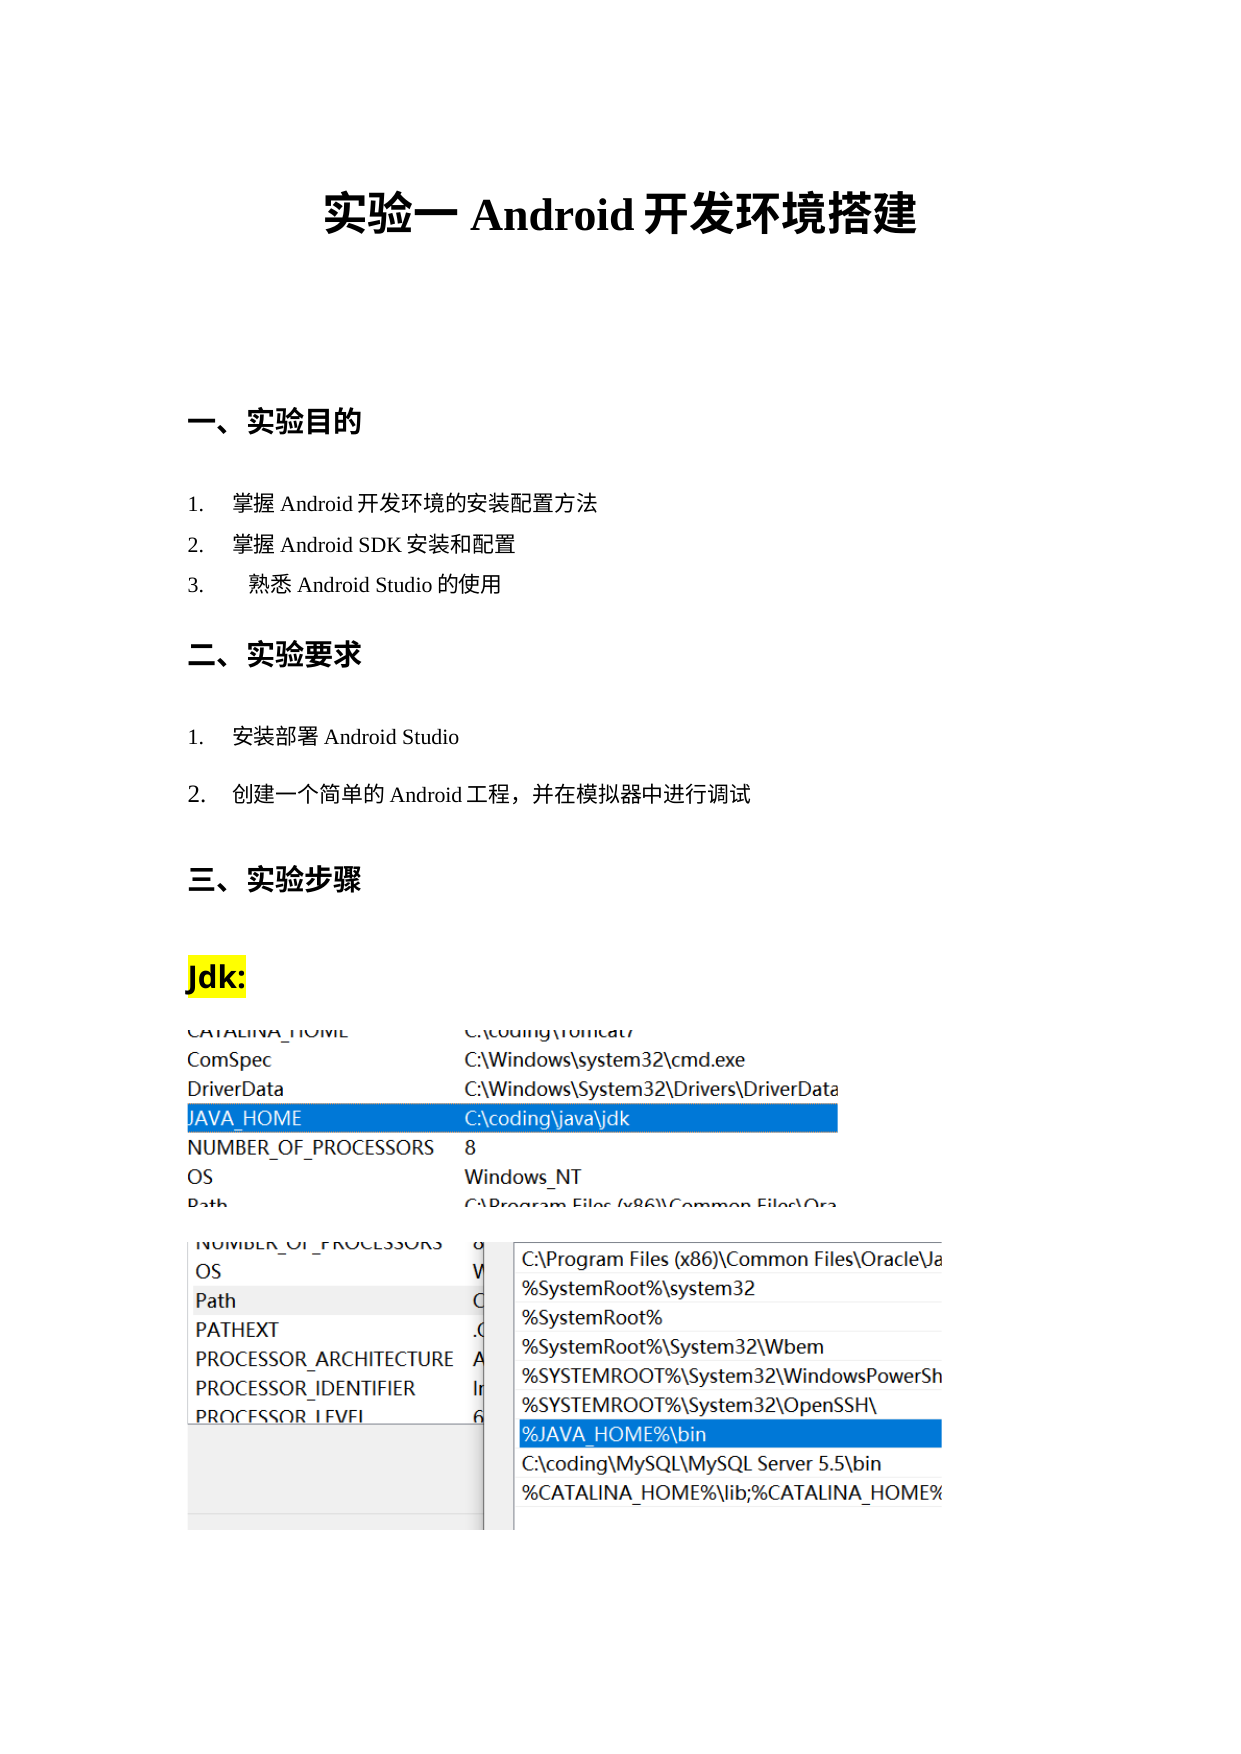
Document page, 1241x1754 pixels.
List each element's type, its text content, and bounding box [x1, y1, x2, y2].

subtitle 三、实验步骤 [187, 845, 1053, 910]
list 熟悉Android Studio的使用 [187, 567, 1053, 599]
list 安装部署Android Studio [187, 718, 1053, 751]
subtitle 实验一 Android开发环境搭建 [187, 162, 1053, 259]
picture [187, 1030, 838, 1207]
list 掌握Android开发环境的安装配置方法 [187, 486, 1053, 518]
list Jdk: [187, 944, 1053, 1009]
picture [187, 1242, 942, 1530]
list 创建一个简单的Android工程，并在模拟器中进行调试 [187, 759, 1053, 824]
list 掌握Android SDK安装和配置 [187, 526, 1053, 559]
subtitle 一、实验目的 [187, 387, 1053, 452]
subtitle 二、实验要求 [187, 620, 1053, 685]
